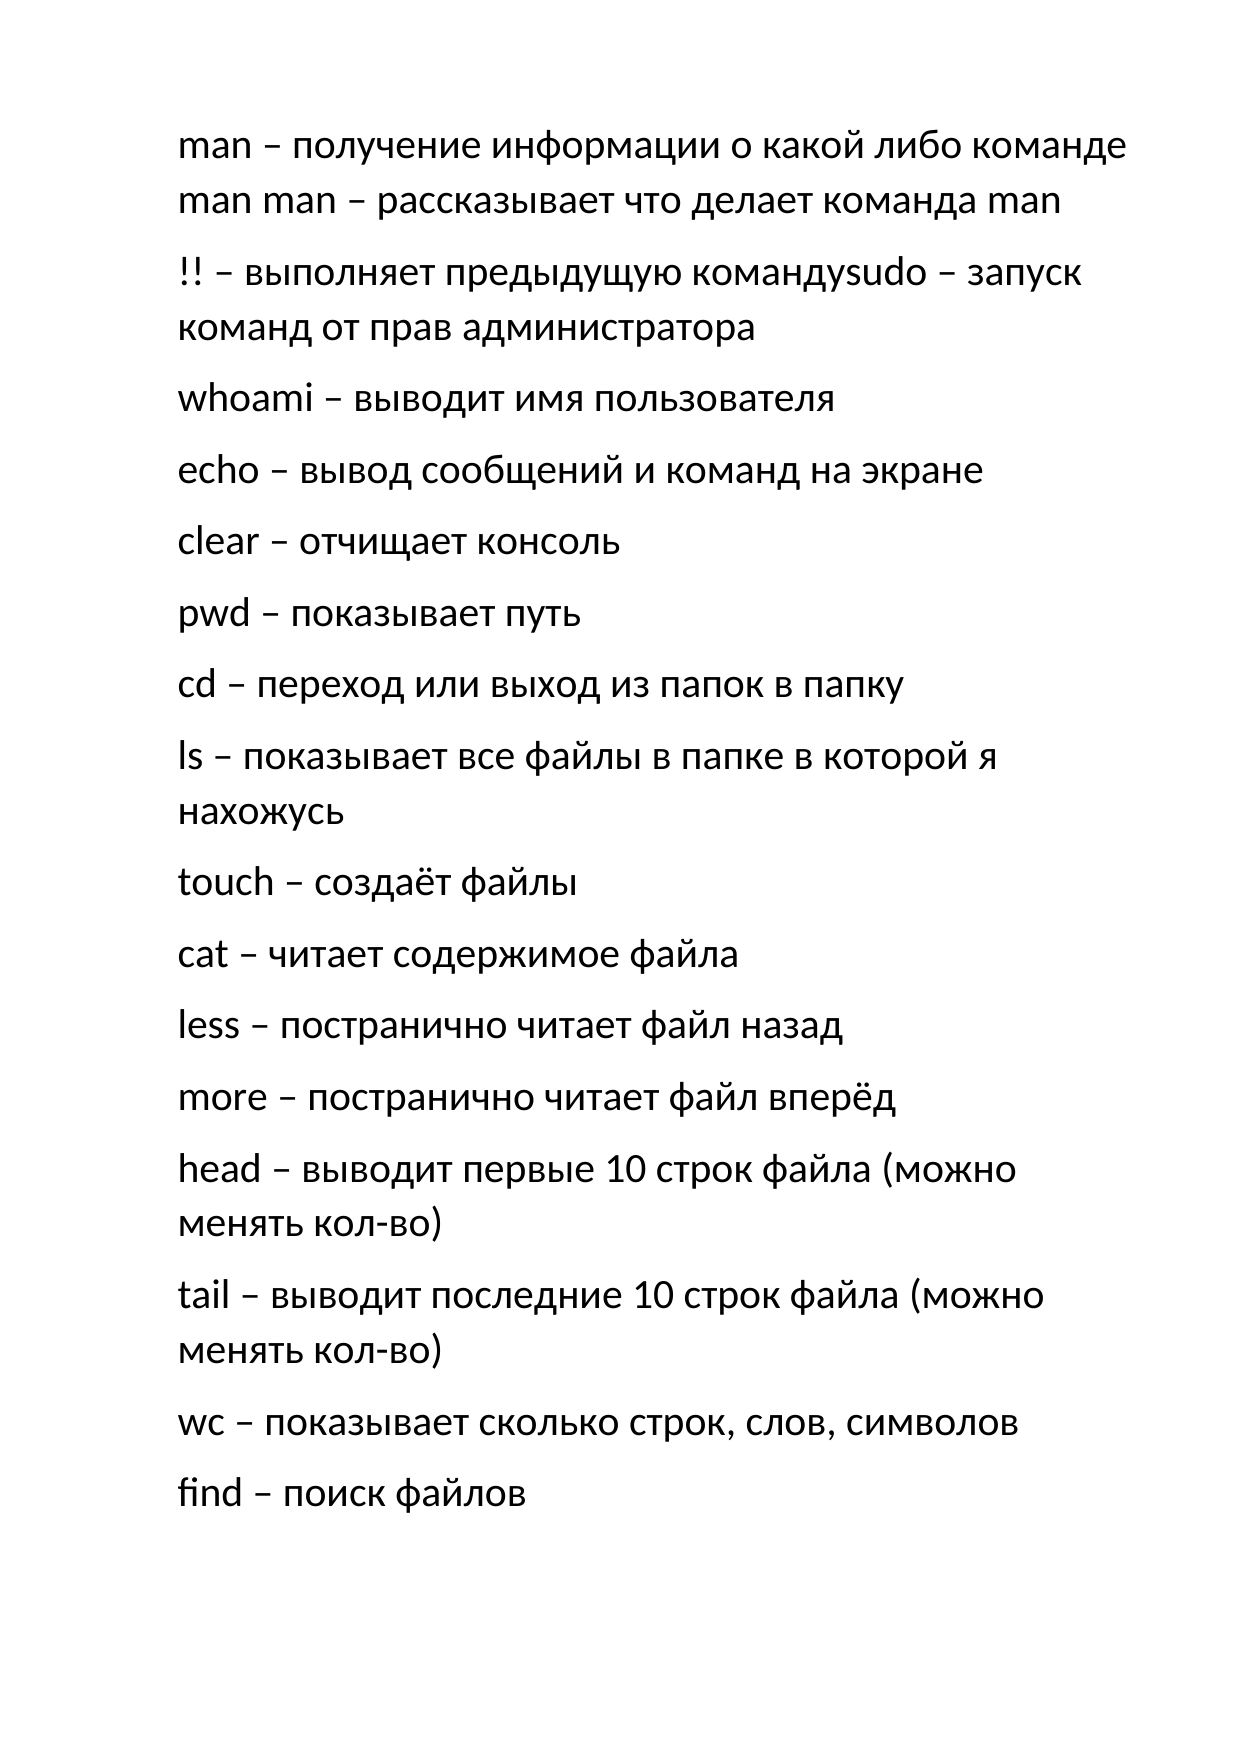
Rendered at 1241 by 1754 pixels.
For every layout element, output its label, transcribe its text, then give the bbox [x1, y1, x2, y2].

text cat – читает содержимое файла [177, 927, 1152, 978]
text wc – показывает сколько строк, слов, символов [177, 1394, 1152, 1445]
text cd – переход или выход из папок в папку [177, 657, 1152, 708]
text whoami – выводит имя пользователя [177, 371, 1152, 422]
text ls – показывает все файлы в папке в которой я нахожусь [177, 729, 1152, 834]
text tail – выводит последние 10 строк файла (можно менять кол-во) [177, 1268, 1152, 1374]
text clear – отчищает консоль [177, 514, 1152, 565]
text touch – создаёт файлы [177, 855, 1152, 906]
text echo – вывод сообщений и команд на экране [177, 443, 1152, 493]
text pwd – показывает путь [177, 586, 1152, 637]
text find – поиск файлов [177, 1466, 1152, 1517]
text more – постранично читает файл вперёд [177, 1070, 1152, 1121]
text less – постранично читает файл назад [177, 998, 1152, 1049]
text head – выводит первые 10 строк файла (можно менять кол-во) [177, 1142, 1152, 1247]
text !! – выполняет предыдущую командуsudo – запуск команд от прав администратора [177, 244, 1152, 350]
text man – получение информации о какой либо команде man man – рассказывает что делает команда man [177, 118, 1152, 224]
